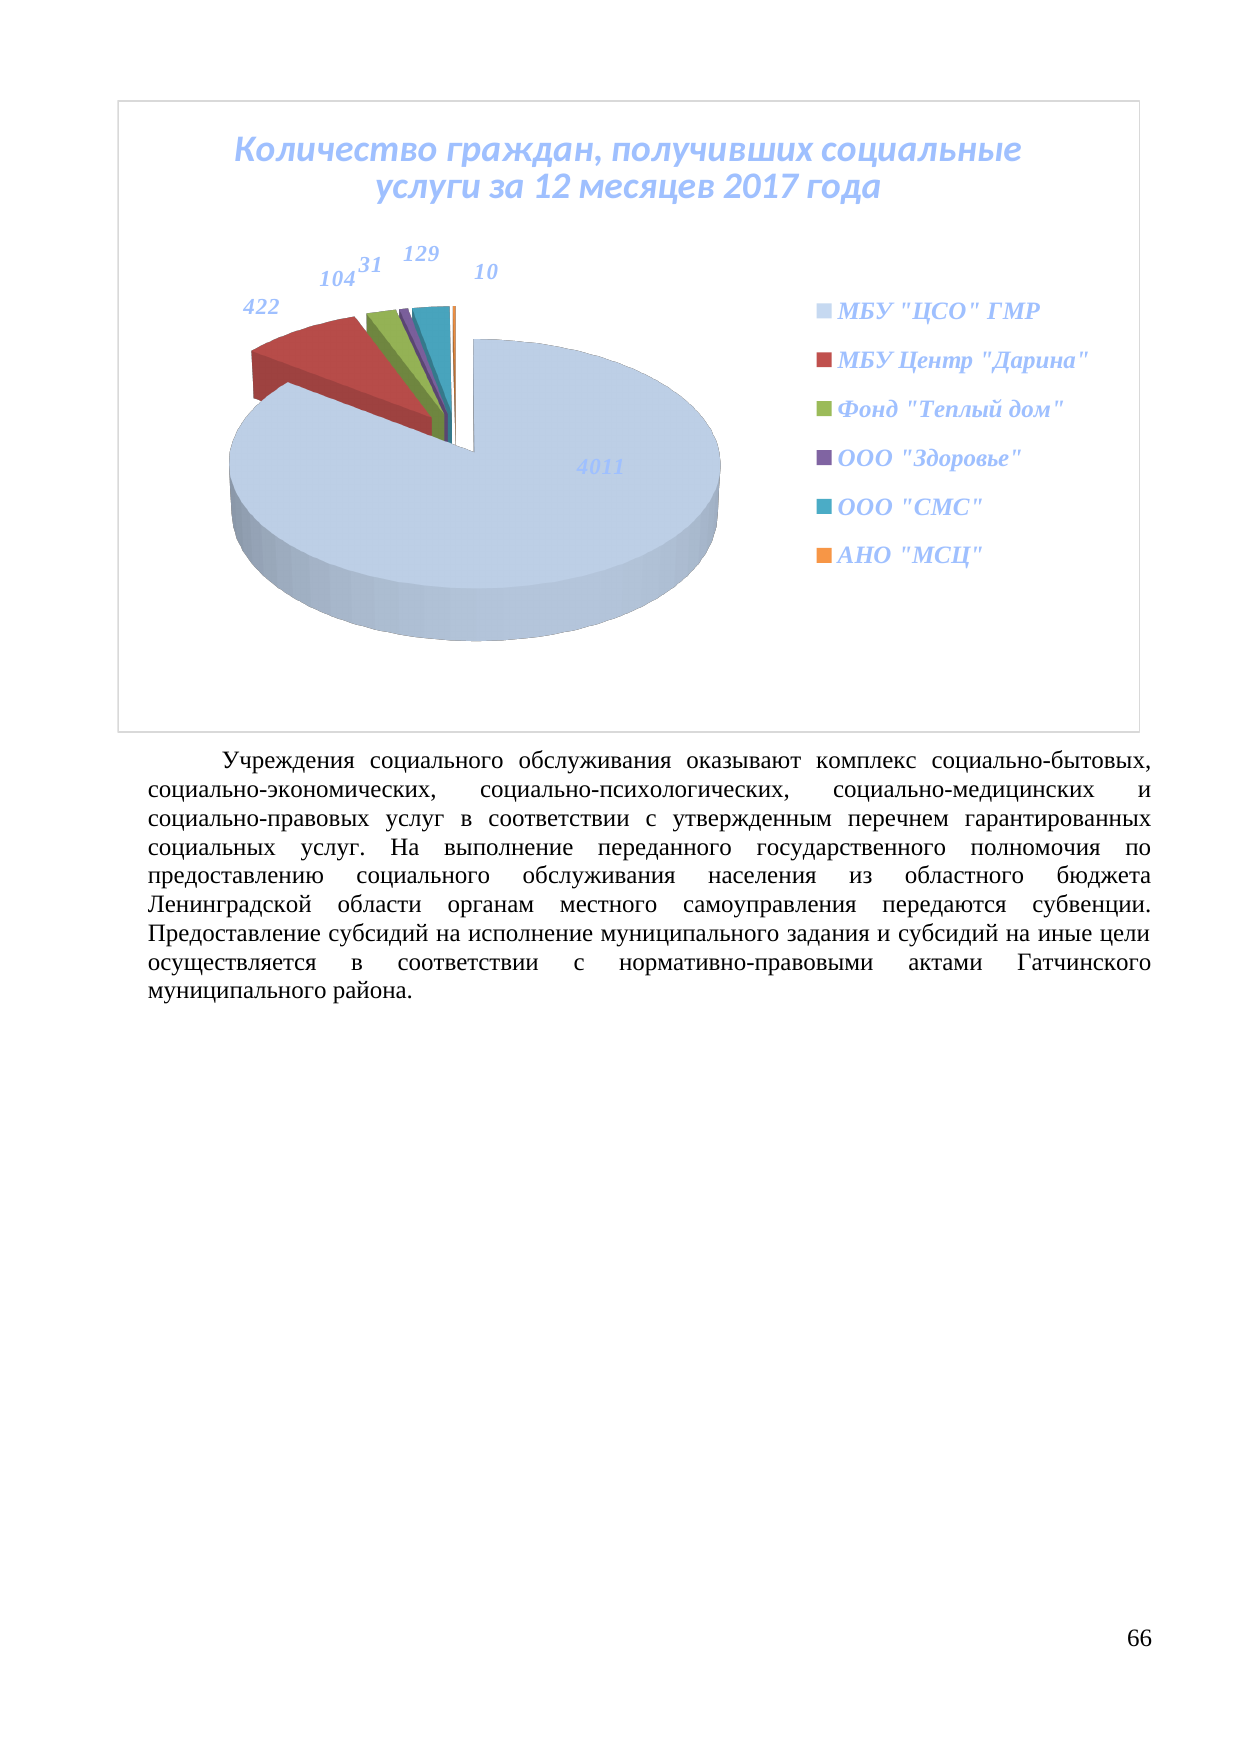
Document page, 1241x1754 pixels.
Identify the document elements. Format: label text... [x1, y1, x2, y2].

text Учреждения социального обслуживания оказывают комплекс социально-бытовых, социально-экономических, социально-психологических, социально-медицинских и социально-правовых услуг в соответствии с утвержденным перечнем гарантированных социальных услуг. На выполнение переданного государственного полномочия по предоставлению социального обслуживания населения из областного бюджета Ленинградской области органам местного самоуправления передаются субвенции. Предоставление субсидий на исполнение муниципального задания и субсидий на иные цели осуществляется в соответствии с нормативно-правовыми актами Гатчинского муниципального района. [148, 746, 1152, 1004]
